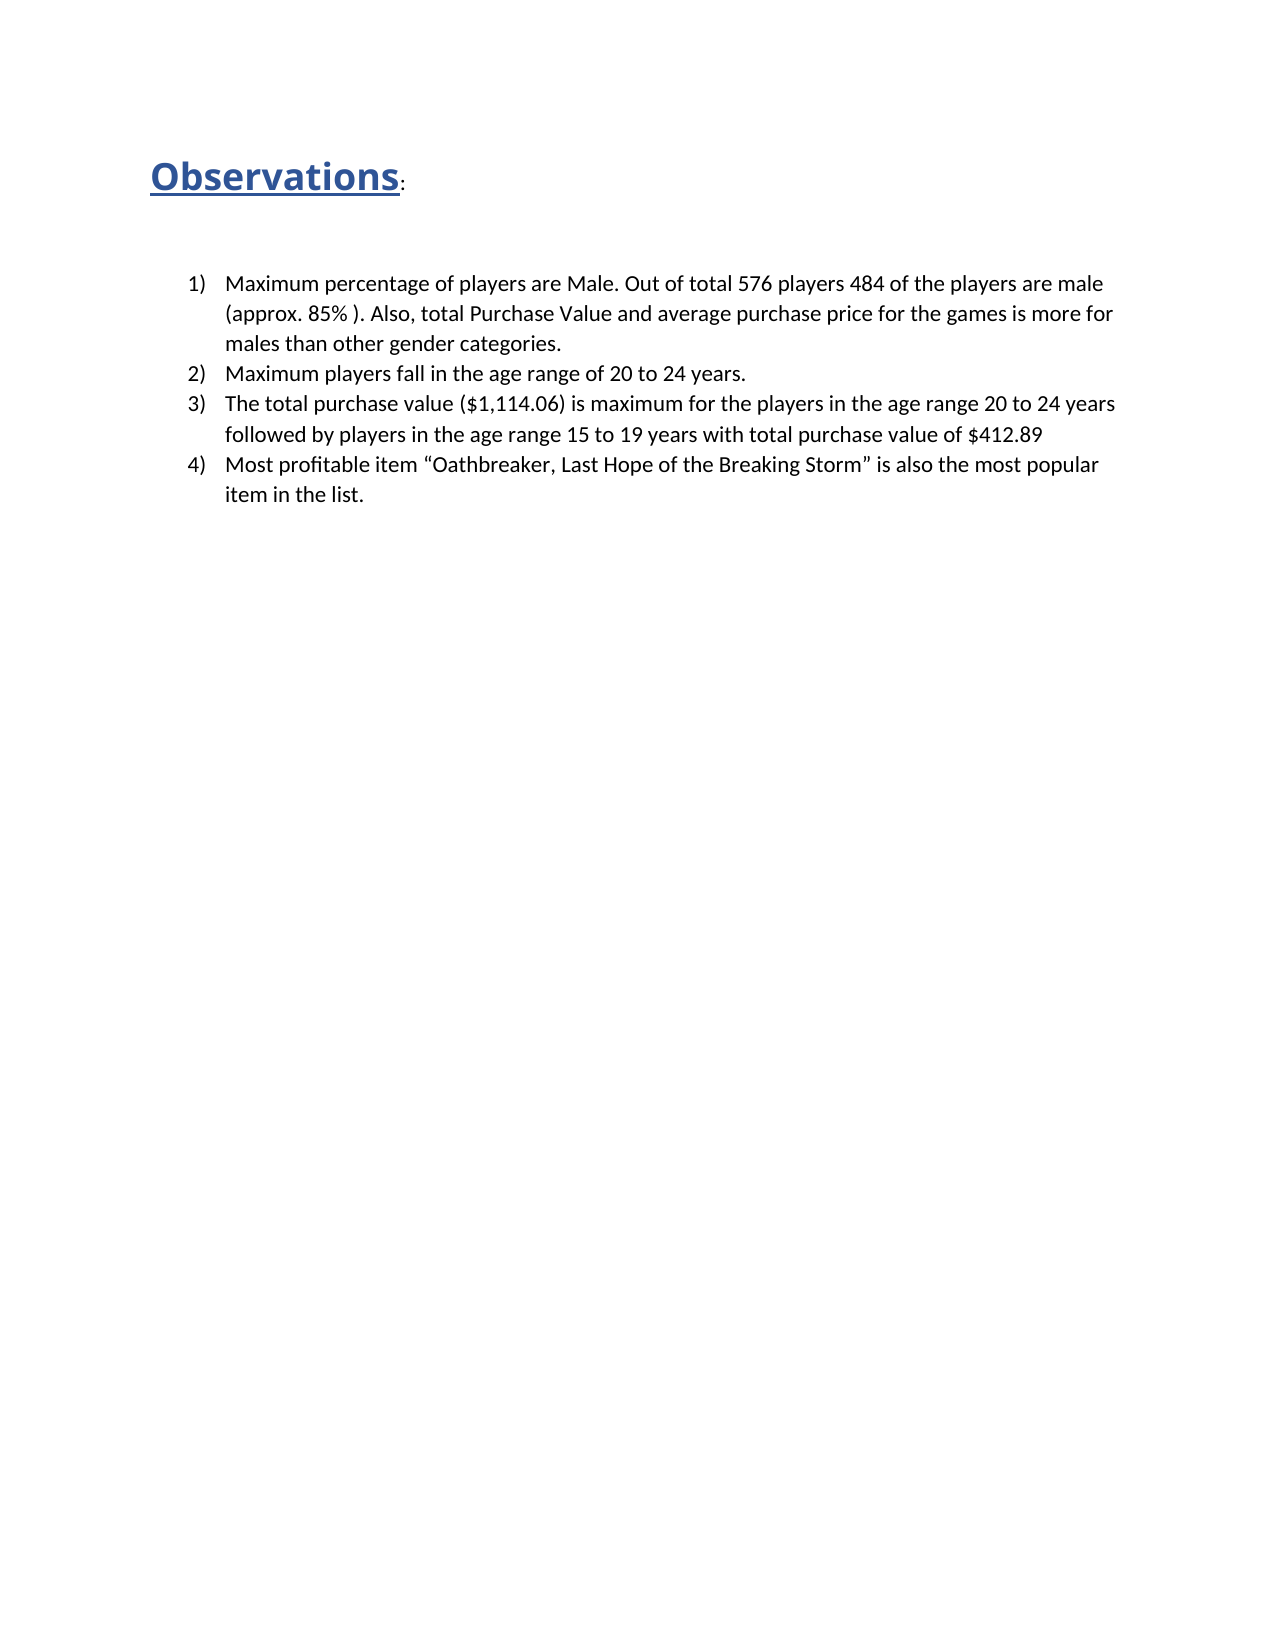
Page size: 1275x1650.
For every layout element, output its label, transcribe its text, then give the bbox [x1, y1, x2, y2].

list Most profitable item “Oathbreaker, Last Hope of the Breaking Storm” is also the most popular item in the list. [187, 450, 1125, 508]
text Observations: [150, 150, 1125, 201]
list Maximum players fall in the age range of 20 to 24 years. [187, 359, 1125, 387]
list Maximum percentage of players are Male. Out of total 576 players 484 of the players are male (approx. 85% ). Also, total Purchase Value and average purchase price for the games is more for males than other gender categories. [187, 269, 1125, 357]
list The total purchase value ($1,114.06) is maximum for the players in the age range 20 to 24 years followed by players in the age range 15 to 19 years with total purchase value of $412.89 [187, 389, 1125, 448]
